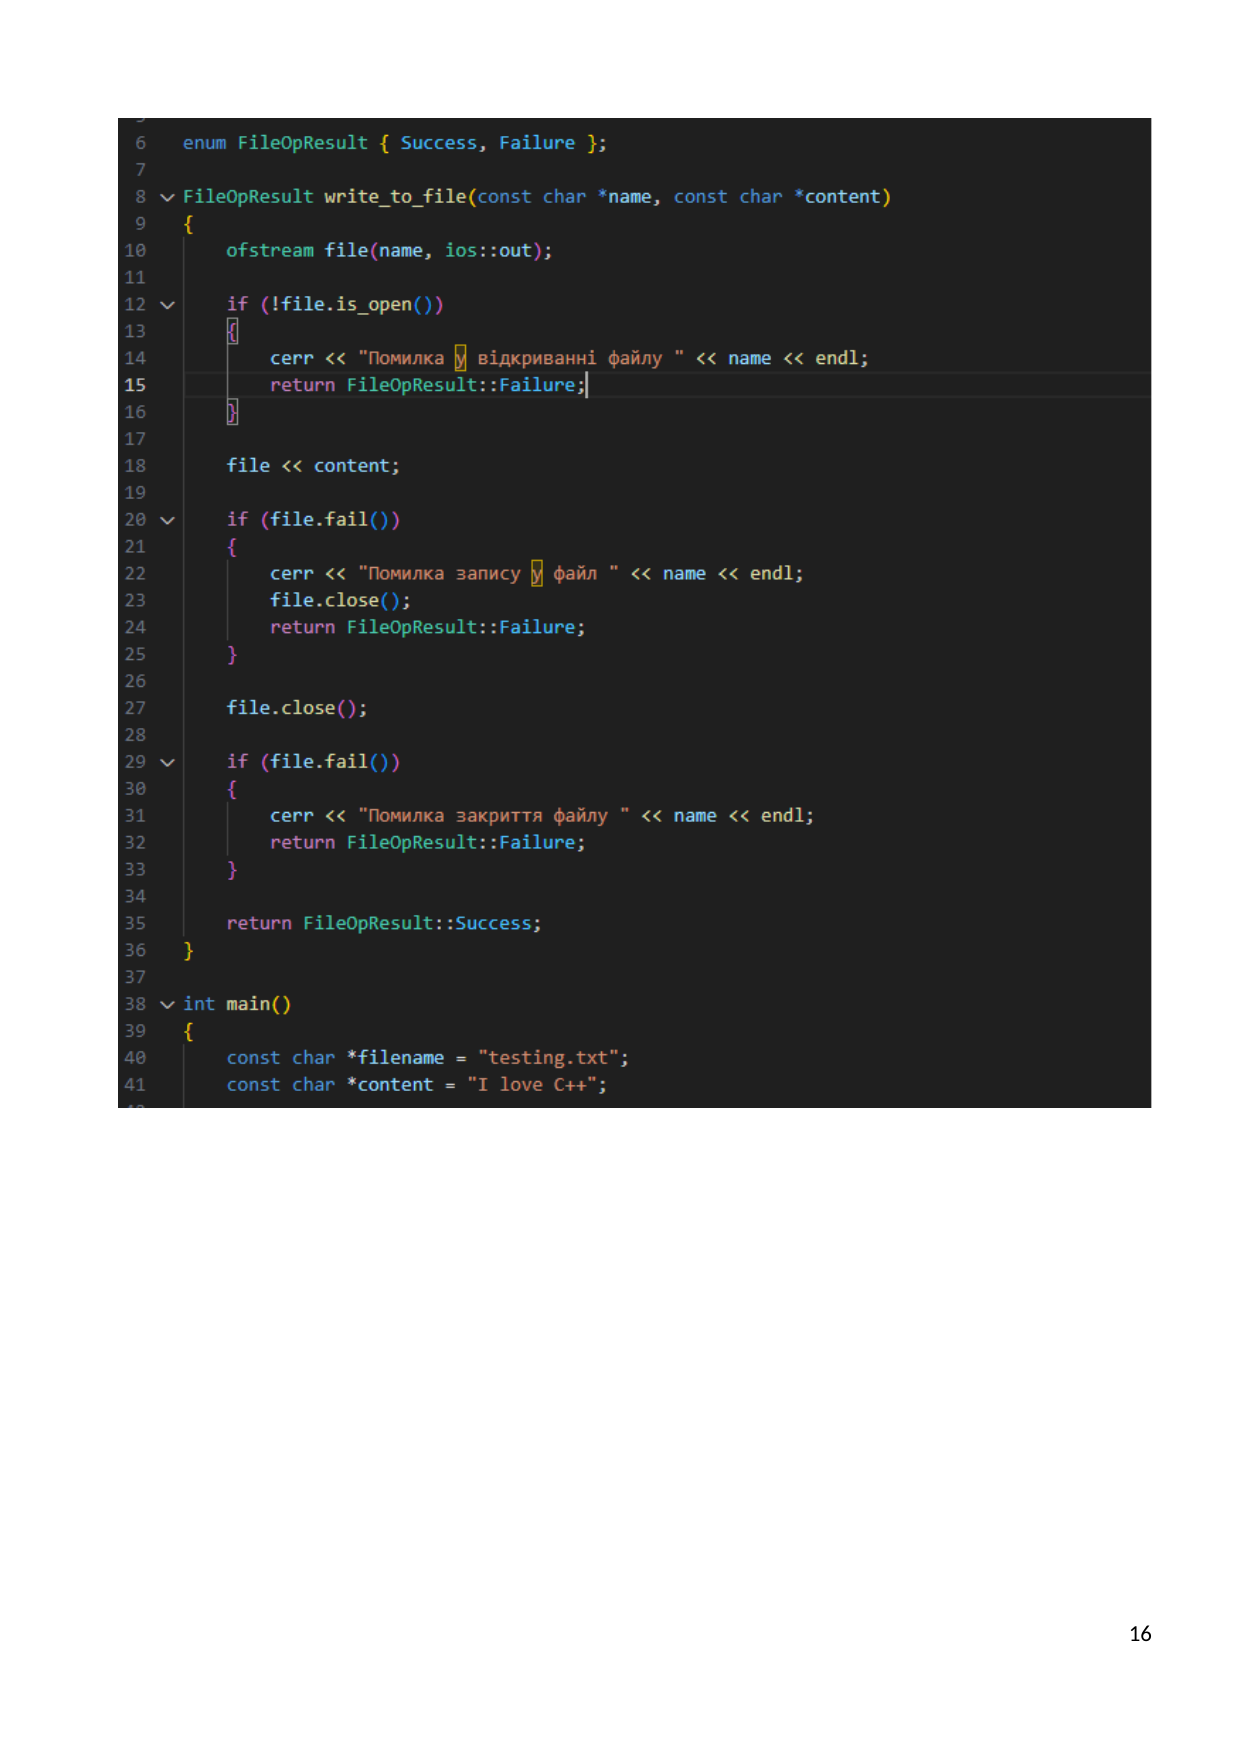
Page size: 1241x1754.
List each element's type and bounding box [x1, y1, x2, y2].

picture [118, 118, 1152, 1108]
